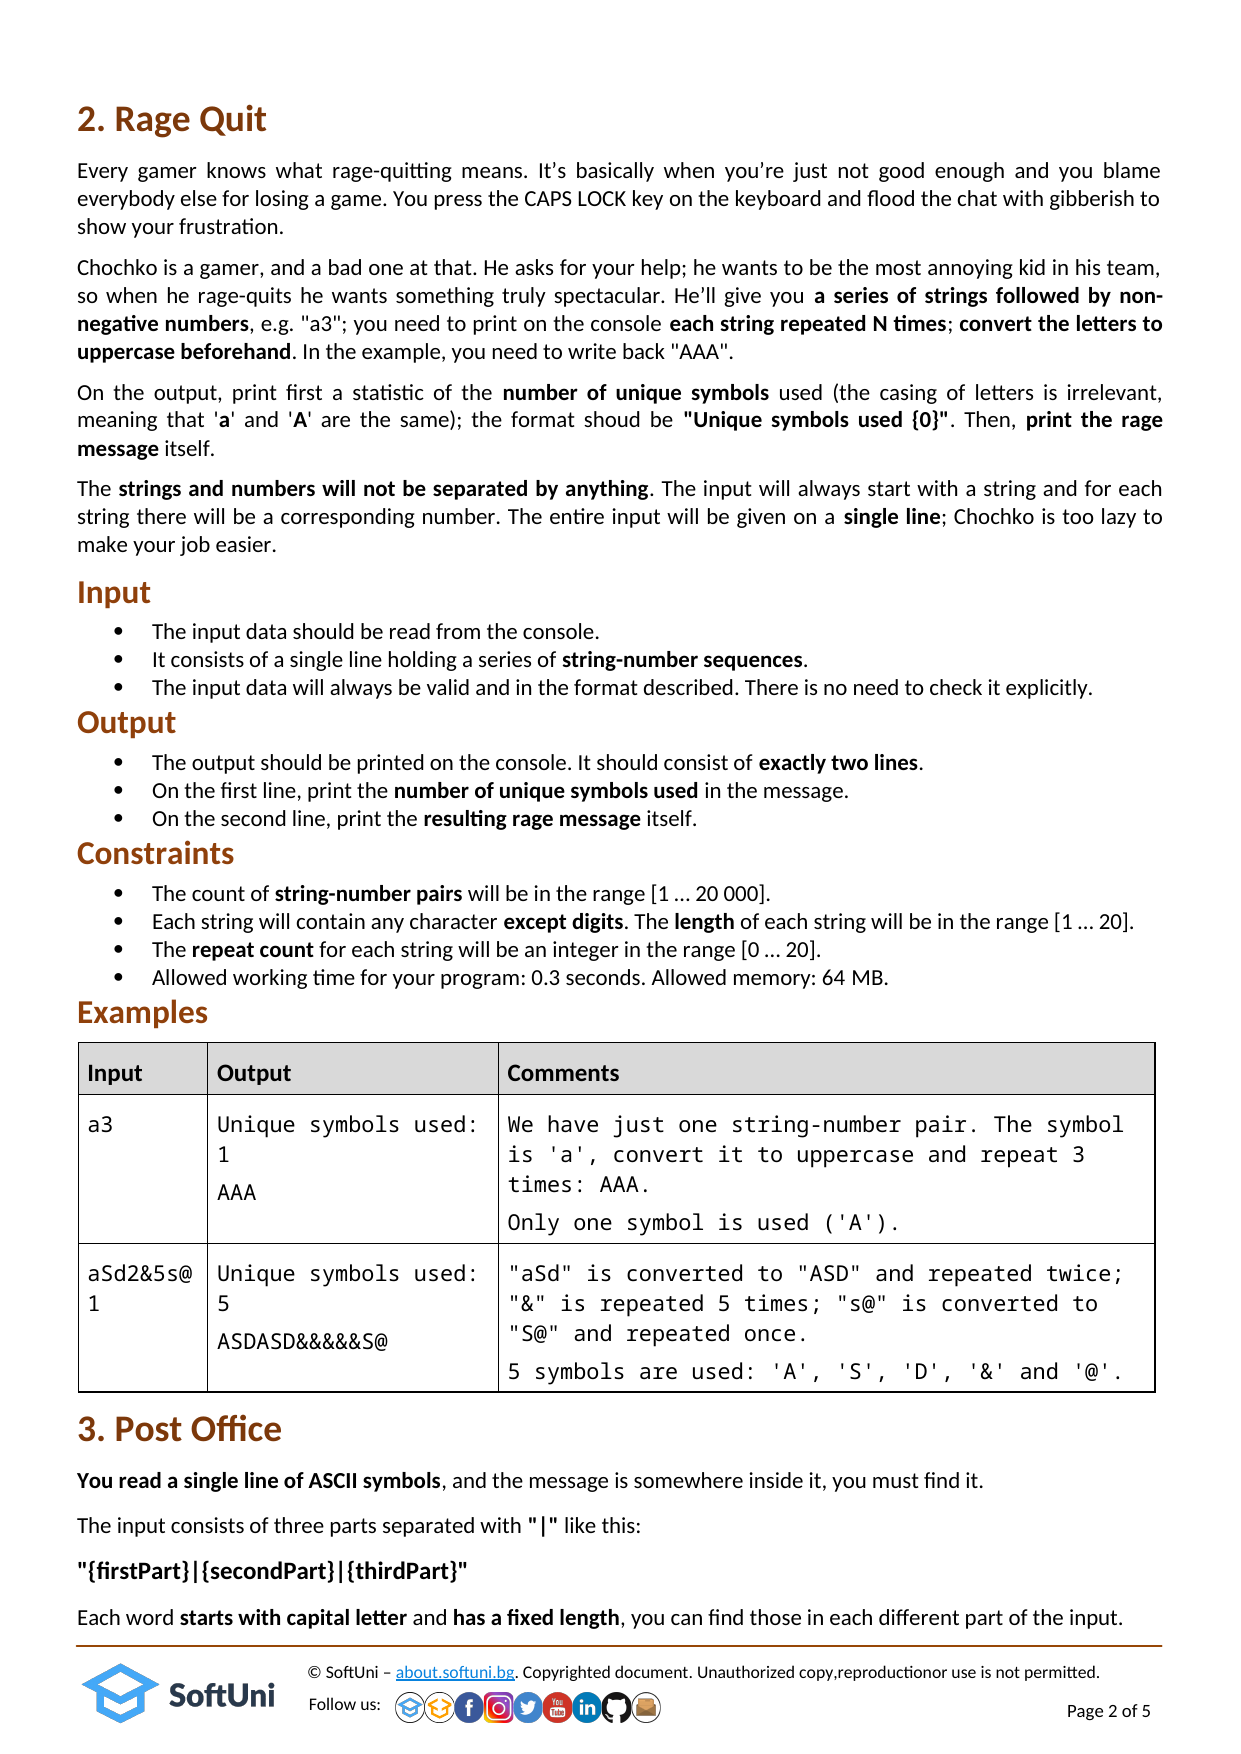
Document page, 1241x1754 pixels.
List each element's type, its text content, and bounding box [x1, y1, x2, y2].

list The repeat count for each string will be an integer in the range [0 … 20]. [114, 935, 1163, 963]
list Each string will contain any character except digits. The length of each string will be in the range [1 … 20]. [114, 907, 1163, 935]
text The input consists of three parts separated with "|" like this: [77, 1511, 1163, 1539]
table_cell "aSd" is converted to "ASD" and repeated twice; "&" is repeated 5 times; "s@" is converted to "S@" and repeated once. 5 symbols are used: 'A', 'S', 'D', '&' and '@'. [499, 1244, 1154, 1391]
table_header Input [79, 1043, 207, 1094]
list On the second line, print the resulting rage message itself. [114, 804, 1163, 832]
subtitle Constraints [77, 832, 1163, 873]
subtitle Input [77, 571, 1163, 611]
list Allowed working time for your program: 0.3 seconds. Allowed memory: 64 MB. [114, 963, 1163, 991]
table_header Output [208, 1043, 498, 1094]
subtitle Output [77, 702, 1163, 742]
list The output should be printed on the console. It should consist of exactly two lines. [114, 748, 1163, 776]
table_header Comments [499, 1043, 1154, 1094]
picture [593, 1692, 661, 1723]
table_cell a3 [79, 1095, 207, 1243]
picture [395, 1692, 581, 1723]
text The strings and numbers will not be separated by anything. The input will always start with a string and for each string there will be a corresponding number. The entire input will be given on a single line; Chochko is too lazy to make your job easier. [77, 474, 1163, 558]
text "{firstPart}|{secondPart}|{thirdPart}" [77, 1555, 1163, 1586]
subtitle Examples [77, 991, 1163, 1032]
table_cell Unique symbols used: 5 ASDASD&&&&&S@ [208, 1244, 498, 1391]
table_cell We have just one string-number pair. The symbol is 'a', convert it to uppercase and repeat 3 times: AAA. Only one symbol is used ('A'). [499, 1095, 1154, 1243]
list The input data will always be valid and in the format described. There is no need to check it explicitly. [114, 673, 1163, 702]
list It consists of a single line holding a series of string-number sequences. [114, 646, 1163, 673]
subtitle Post Office [77, 1405, 1163, 1451]
text Chochko is a gamer, and a bad one at that. He asks for your help; he wants to be the most annoying kid in his team, so when he rage-quits he wants something truly spectacular. He’ll give you a series of strings followed by non-negative numbers, e.g. "a3"; you need to print on the console each string repeated N times; convert the letters to uppercase beforehand. In the example, you need to write back "AAA". [77, 253, 1163, 365]
subtitle Rage Quit [77, 95, 1163, 141]
list The input data should be read from the console. [114, 617, 1163, 646]
text On the output, print first a statistic of the number of unique symbols used (the casing of letters is irrelevant, meaning that 'a' and 'A' are the same); the format shoud be "Unique symbols used {0}". Then, print the rage message itself. [77, 378, 1163, 462]
text You read a single line of ASCII symbols, and the message is somewhere inside it, you must find it. [77, 1466, 1163, 1494]
picture [586, 1705, 595, 1714]
text Each word starts with capital letter and has a fixed length, you can find those in each different part of the input. [77, 1603, 1163, 1631]
list On the first line, print the number of unique symbols used in the message. [114, 776, 1163, 804]
list The count of string-number pairs will be in the range [1 … 20 000]. [114, 879, 1163, 907]
table_cell aSd2&5s@1 [79, 1244, 207, 1391]
picture [75, 1658, 281, 1729]
table_cell Unique symbols used: 1 AAA [208, 1095, 498, 1243]
text Every gamer knows what rage-quitting means. It’s basically when you’re just not good enough and you blame everybody else for losing a game. You press the CAPS LOCK key on the keyboard and flood the chat with gibberish to show your frustration. [77, 156, 1163, 241]
